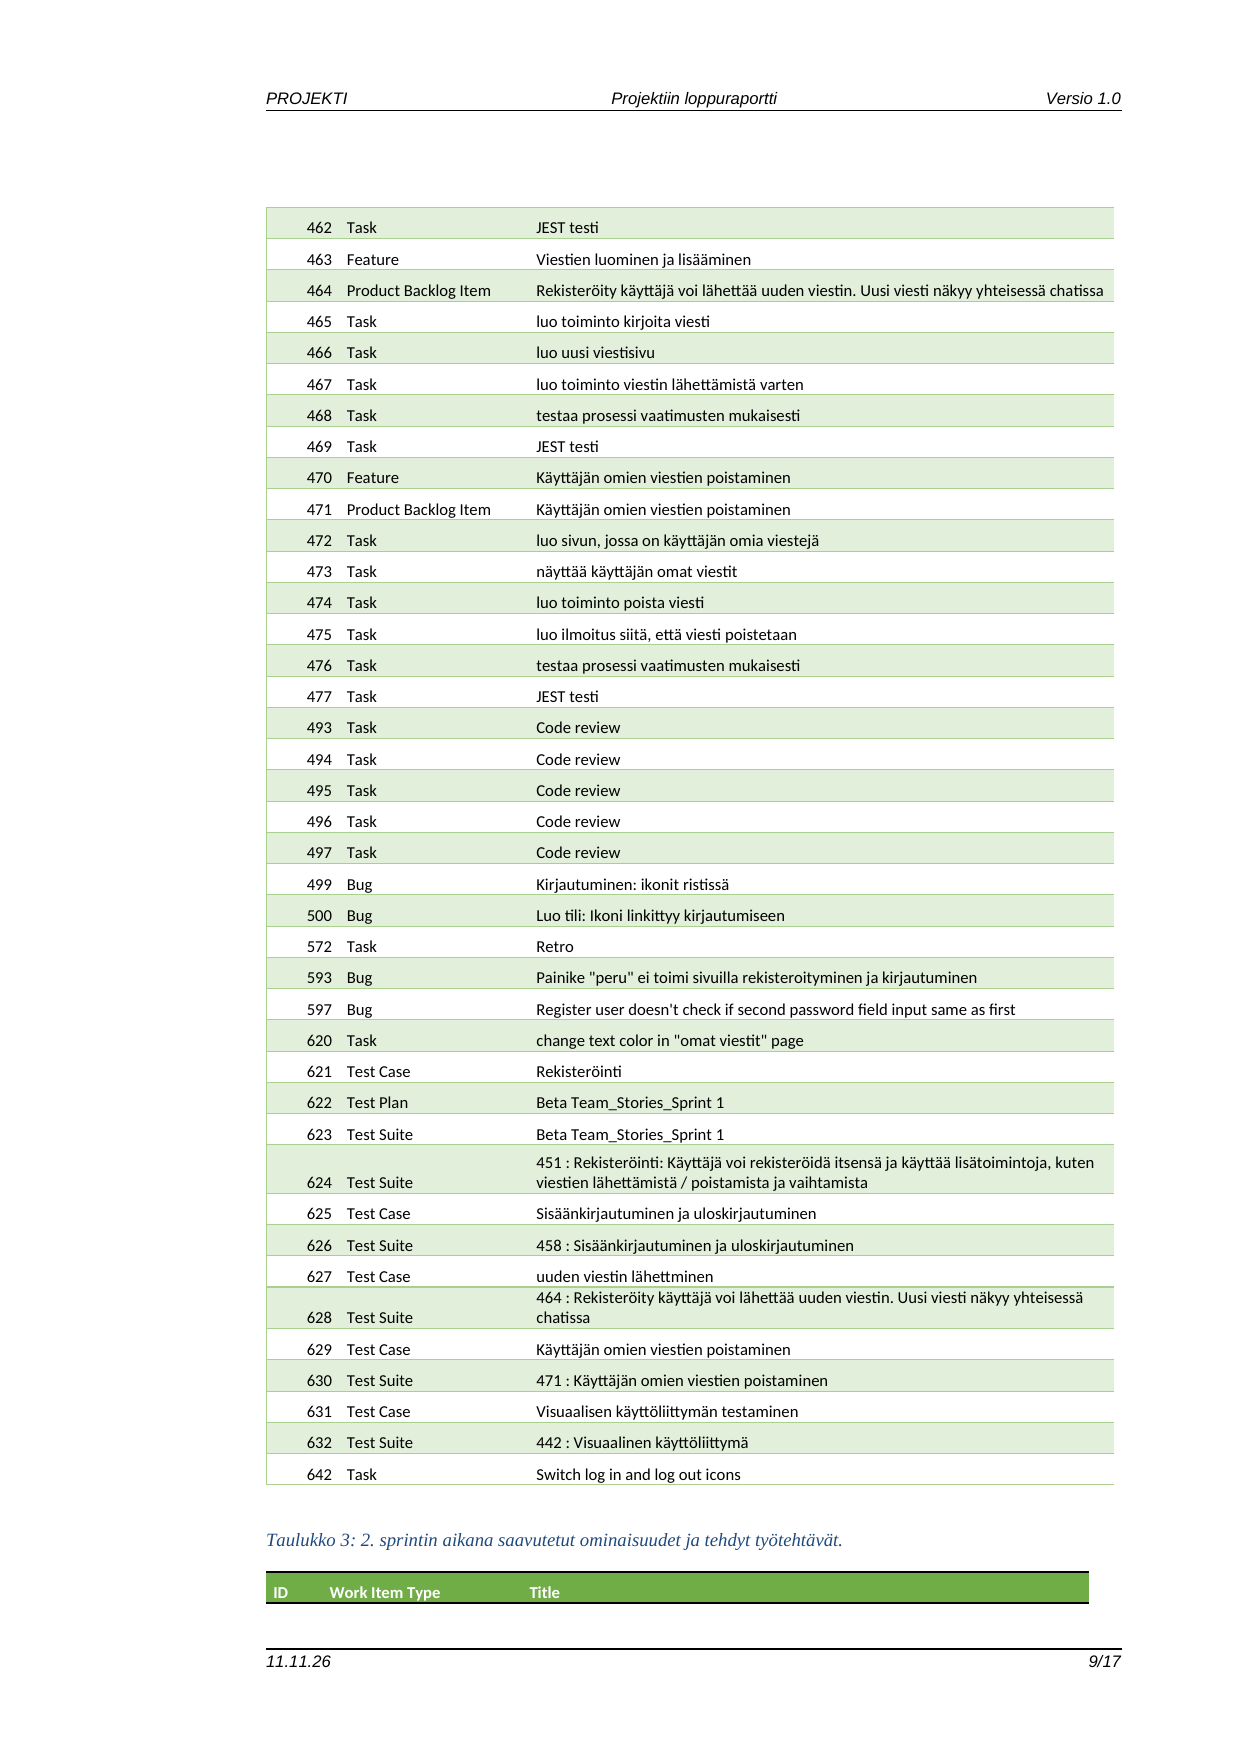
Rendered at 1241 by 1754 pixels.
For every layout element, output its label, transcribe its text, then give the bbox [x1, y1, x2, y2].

table_cell Test Case [339, 1256, 529, 1286]
table_cell luo toiminto viestin lähettämistä varten [529, 364, 1114, 394]
table_cell näyttää käyttäjän omat viestit [529, 552, 1114, 582]
table_cell Task [339, 1454, 529, 1484]
table_cell 473 [267, 552, 339, 582]
table_cell Task [339, 677, 529, 707]
table_cell Task [339, 427, 529, 457]
table_cell luo toiminto kirjoita viesti [529, 302, 1114, 332]
table_cell 499 [267, 864, 339, 894]
table_cell 493 [267, 708, 339, 738]
table_cell 472 [267, 520, 339, 551]
table_cell Feature [339, 239, 529, 269]
table_cell JEST testi [529, 427, 1114, 457]
table_cell 468 [267, 395, 339, 426]
table_cell 471 [267, 489, 339, 519]
table_cell Bug [339, 958, 529, 988]
table_cell Käyttäjän omien viestien poistaminen [529, 458, 1114, 488]
table_header ID [266, 1573, 322, 1602]
table_cell Test Case [339, 1052, 529, 1082]
table_cell luo uusi viestisivu [529, 333, 1114, 363]
table_cell Test Suite [339, 1114, 529, 1144]
table_cell Code review [529, 770, 1114, 801]
table_cell Bug [339, 864, 529, 894]
table_cell Task [339, 739, 529, 769]
table_cell 630 [267, 1360, 339, 1391]
table_cell Test Suite [339, 1423, 529, 1453]
table_cell testaa prosessi vaatimusten mukaisesti [529, 645, 1114, 676]
table_cell 467 [267, 364, 339, 394]
table_cell 497 [267, 833, 339, 863]
table_cell Käyttäjän omien viestien poistaminen [529, 1329, 1114, 1359]
table_cell Code review [529, 739, 1114, 769]
table_cell Task [339, 333, 529, 363]
table_cell Code review [529, 833, 1114, 863]
table_cell Task [339, 552, 529, 582]
table_cell Sisäänkirjautuminen ja uloskirjautuminen [529, 1194, 1114, 1224]
table_cell Task [339, 520, 529, 551]
table_cell Switch log in and log out icons [529, 1454, 1114, 1484]
table_cell 624 [267, 1145, 339, 1193]
table_header Work Item Type [322, 1573, 522, 1602]
table_cell 476 [267, 645, 339, 676]
table_cell Code review [529, 802, 1114, 832]
table_cell 451 : Rekisteröinti: Käyttäjä voi rekisteröidä itsensä ja käyttää lisätoimintoja, kuten viestien lähettämistä / poistamista ja vaihtamista [529, 1145, 1114, 1193]
table_cell Rekisteröity käyttäjä voi lähettää uuden viestin. Uusi viesti näkyy yhteisessä chatissa [529, 270, 1114, 301]
table_cell 464 : Rekisteröity käyttäjä voi lähettää uuden viestin. Uusi viesti näkyy yhteisessä chatissa [529, 1288, 1114, 1328]
table_cell 500 [267, 895, 339, 926]
table_cell Task [339, 583, 529, 613]
table_cell Test Case [339, 1392, 529, 1422]
table_cell JEST testi [529, 208, 1114, 238]
table_cell Viestien luominen ja lisääminen [529, 239, 1114, 269]
table_cell 463 [267, 239, 339, 269]
table_cell Task [339, 927, 529, 957]
table_cell luo toiminto poista viesti [529, 583, 1114, 613]
table_cell 466 [267, 333, 339, 363]
table_cell Task [339, 208, 529, 238]
table_cell 475 [267, 614, 339, 644]
table_cell Luo tili: Ikoni linkittyy kirjautumiseen [529, 895, 1114, 926]
table_cell Beta Team_Stories_Sprint 1 [529, 1114, 1114, 1144]
table_cell Task [339, 1020, 529, 1051]
table_cell 627 [267, 1256, 339, 1286]
table_cell Product Backlog Item [339, 270, 529, 301]
table_cell 620 [267, 1020, 339, 1051]
table_cell Product Backlog Item [339, 489, 529, 519]
table_cell Task [339, 614, 529, 644]
table_cell 469 [267, 427, 339, 457]
table_cell Task [339, 802, 529, 832]
table_cell Task [339, 833, 529, 863]
table_cell 465 [267, 302, 339, 332]
table_cell 622 [267, 1083, 339, 1113]
table_cell 625 [267, 1194, 339, 1224]
table_cell 458 : Sisäänkirjautuminen ja uloskirjautuminen [529, 1225, 1114, 1255]
table_cell 629 [267, 1329, 339, 1359]
table_cell 631 [267, 1392, 339, 1422]
table_cell 496 [267, 802, 339, 832]
table_cell 572 [267, 927, 339, 957]
table_cell change text color in "omat viestit" page [529, 1020, 1114, 1051]
table_cell Rekisteröinti [529, 1052, 1114, 1082]
table_cell Bug [339, 989, 529, 1019]
table_cell 632 [267, 1423, 339, 1453]
table_cell Register user doesn't check if second password field input same as first [529, 989, 1114, 1019]
table_cell 626 [267, 1225, 339, 1255]
table_cell Test Suite [339, 1145, 529, 1193]
table_cell uuden viestin lähettminen [529, 1256, 1114, 1286]
table_cell 494 [267, 739, 339, 769]
table_cell Task [339, 395, 529, 426]
table_cell Feature [339, 458, 529, 488]
table_cell Task [339, 645, 529, 676]
table_cell luo ilmoitus siitä, että viesti poistetaan [529, 614, 1114, 644]
table_cell 597 [267, 989, 339, 1019]
table_cell Task [339, 364, 529, 394]
table_cell Code review [529, 708, 1114, 738]
table_cell 642 [267, 1454, 339, 1484]
table_cell 628 [267, 1288, 339, 1328]
table_cell testaa prosessi vaatimusten mukaisesti [529, 395, 1114, 426]
table_cell 477 [267, 677, 339, 707]
table_cell 464 [267, 270, 339, 301]
table_cell Kirjautuminen: ikonit ristissä [529, 864, 1114, 894]
table_cell 621 [267, 1052, 339, 1082]
table_cell Bug [339, 895, 529, 926]
table_cell Test Suite [339, 1360, 529, 1391]
table_cell Käyttäjän omien viestien poistaminen [529, 489, 1114, 519]
table_cell Task [339, 770, 529, 801]
table_cell Task [339, 302, 529, 332]
table_cell JEST testi [529, 677, 1114, 707]
table_cell Test Case [339, 1329, 529, 1359]
table_header Title [522, 1573, 1089, 1602]
table_cell Beta Team_Stories_Sprint 1 [529, 1083, 1114, 1113]
table_cell Test Case [339, 1194, 529, 1224]
table_cell luo sivun, jossa on käyttäjän omia viestejä [529, 520, 1114, 551]
table_cell Test Plan [339, 1083, 529, 1113]
table_cell Painike "peru" ei toimi sivuilla rekisteroityminen ja kirjautuminen [529, 958, 1114, 988]
table_cell 593 [267, 958, 339, 988]
table_cell Retro [529, 927, 1114, 957]
table_cell 623 [267, 1114, 339, 1144]
table_cell 495 [267, 770, 339, 801]
table_cell Task [339, 708, 529, 738]
table_cell 471 : Käyttäjän omien viestien poistaminen [529, 1360, 1114, 1391]
table_cell 462 [267, 208, 339, 238]
table_cell Visuaalisen käyttöliittymän testaminen [529, 1392, 1114, 1422]
table_cell Test Suite [339, 1288, 529, 1328]
table_cell 474 [267, 583, 339, 613]
table_cell 442 : Visuaalinen käyttöliittymä [529, 1423, 1114, 1453]
table_cell 470 [267, 458, 339, 488]
table_cell Test Suite [339, 1225, 529, 1255]
